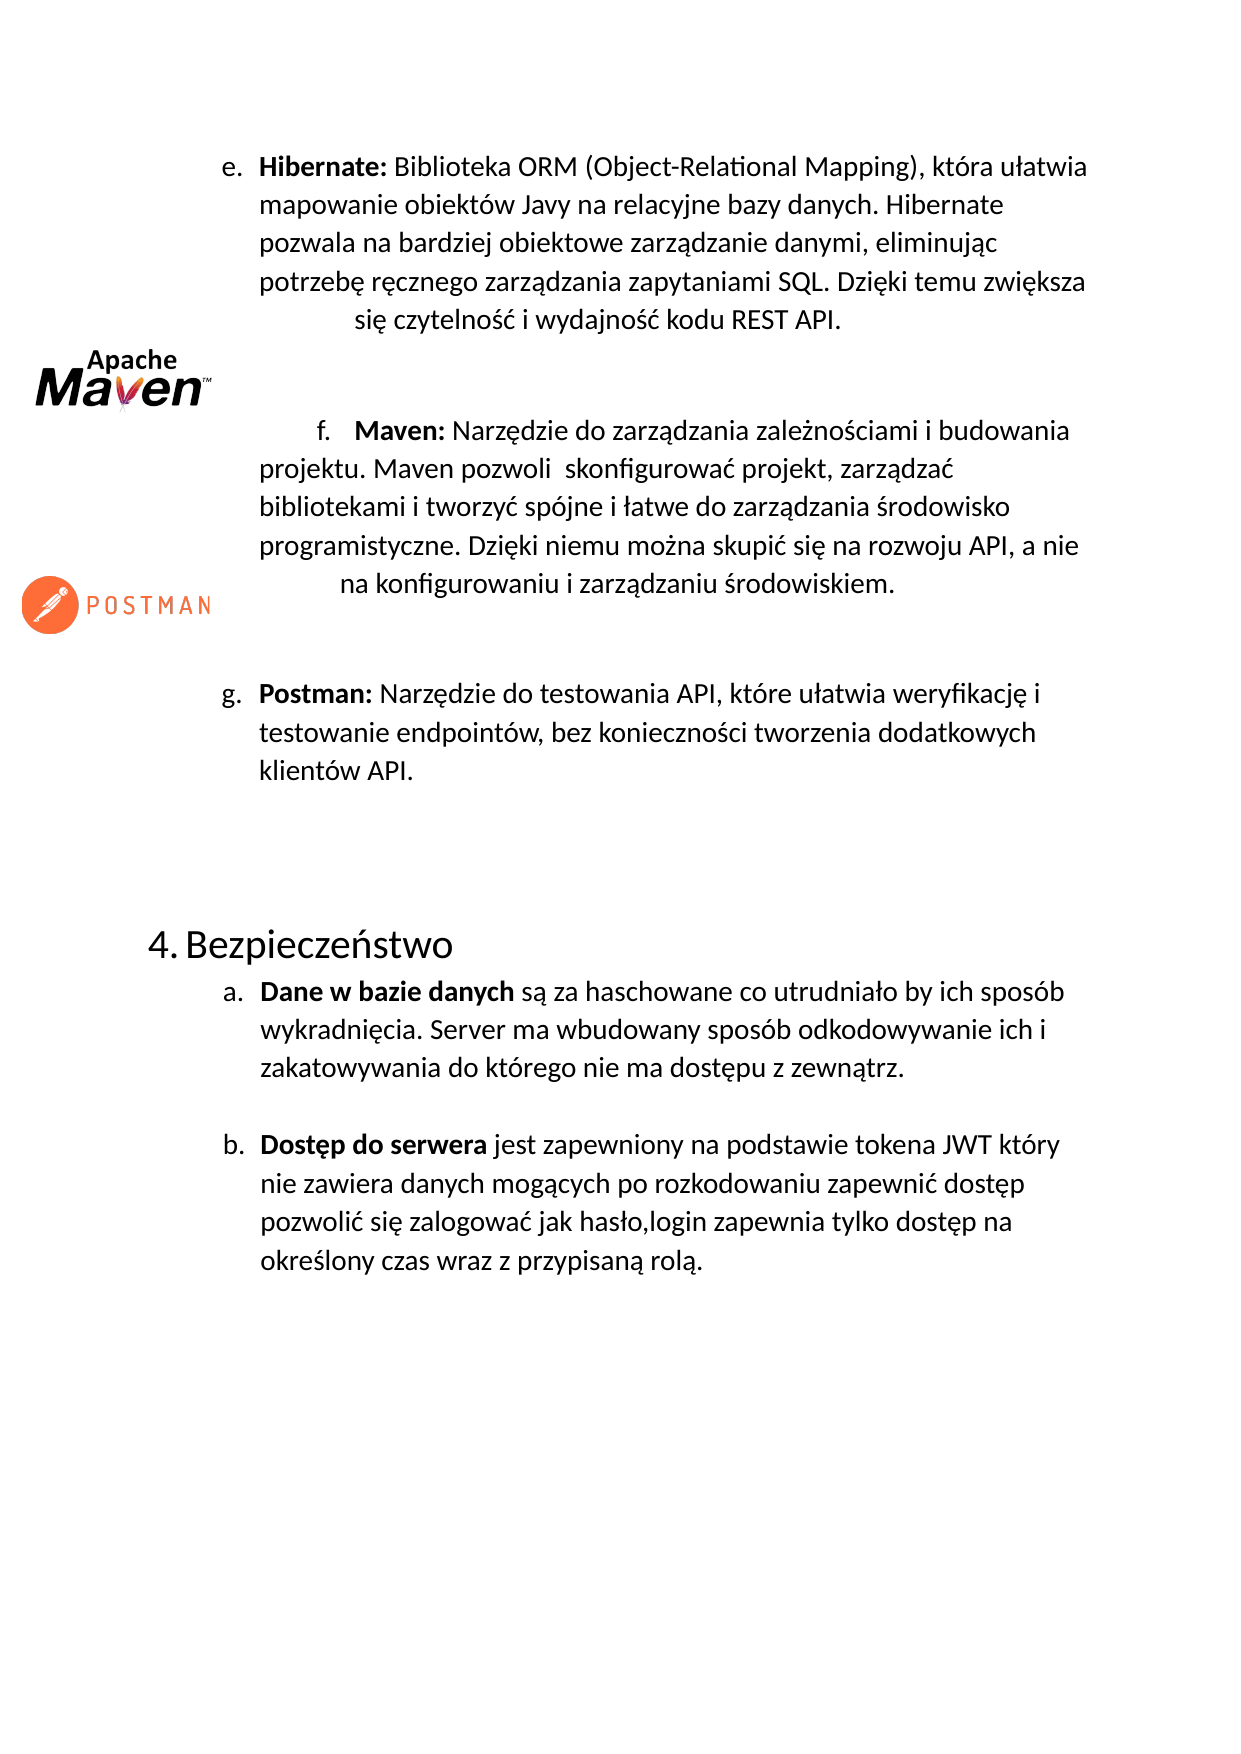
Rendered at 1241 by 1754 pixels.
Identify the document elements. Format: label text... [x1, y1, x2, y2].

list Dane w bazie danych są za haschowane co utrudniało by ich sposób wykradnięcia. Server ma wbudowany sposób odkodowywanie ich i zakatowywania do którego nie ma dostępu z zewnątrz. [223, 973, 1093, 1085]
picture [24, 328, 224, 427]
list Bezpieczeństwo [148, 918, 1093, 968]
list Hibernate: Biblioteka ORM (Object-Relational Mapping), która ułatwia mapowanie obiektów Javy na relacyjne bazy danych. Hibernate pozwala na bardziej obiektowe zarządzanie danymi, eliminując potrzebę ręcznego zarządzania zapytaniami SQL. Dzięki temu zwiększa się czytelność i wydajność kodu REST API. [221, 148, 1093, 337]
list Maven: Narzędzie do zarządzania zależnościami i budowania projektu. Maven pozwoli skonfigurować projekt, zarządzać bibliotekami i tworzyć spójne i łatwe do zarządzania środowisko programistyczne. Dzięki niemu można skupić się na rozwoju API, a nie na konfigurowaniu i zarządzaniu środowiskiem. [221, 412, 1093, 601]
list Postman: Narzędzie do testowania API, które ułatwia weryfikację i testowanie endpointów, bez konieczności tworzenia dodatkowych klientów API. [221, 676, 1093, 788]
list Dostęp do serwera jest zapewniony na podstawie tokena JWT który nie zawiera danych mogących po rozkodowaniu zapewnić dostęp pozwolić się zalogować jak hasło,login zapewnia tylko dostęp na określony czas wraz z przypisaną rolą. [223, 1126, 1093, 1277]
picture [22, 576, 210, 634]
